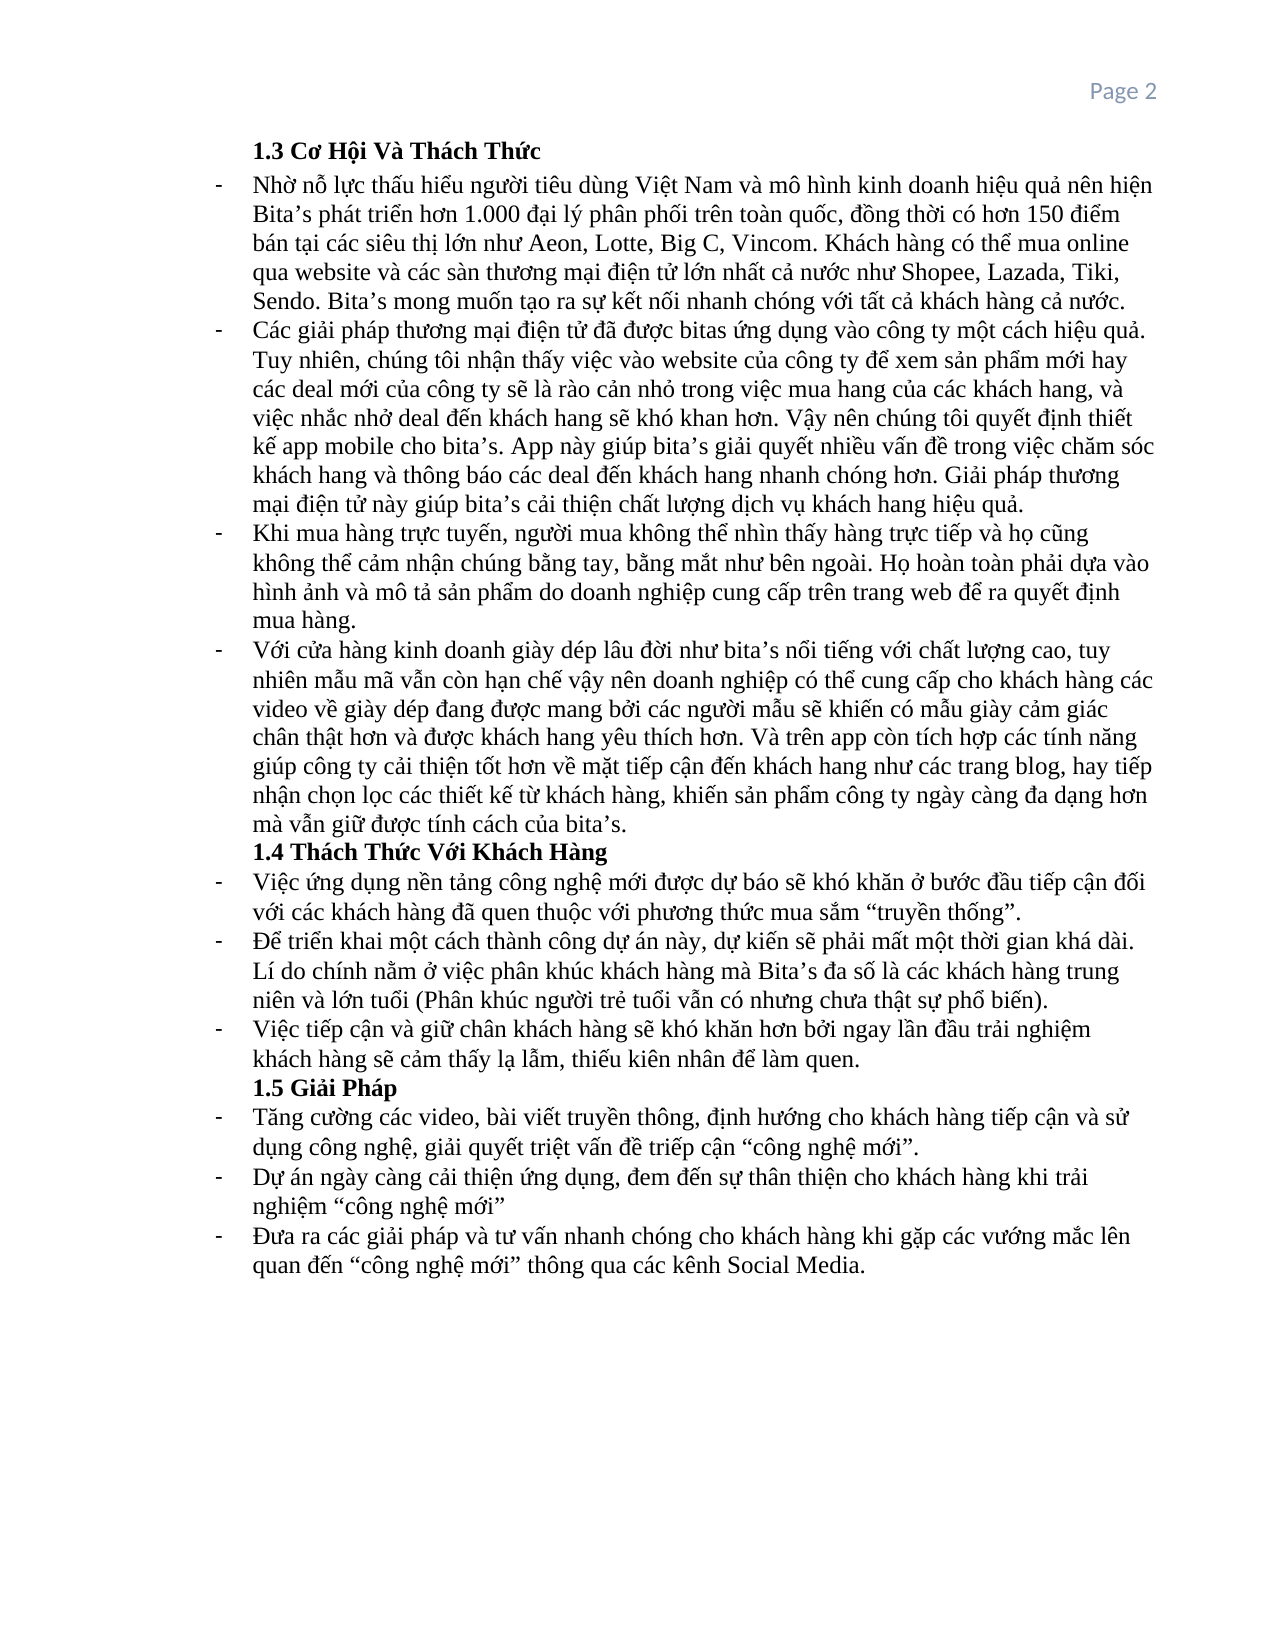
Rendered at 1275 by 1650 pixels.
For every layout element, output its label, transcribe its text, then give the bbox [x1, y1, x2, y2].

list Đưa ra các giải pháp và tư vấn nhanh chóng cho khách hàng khi gặp các vướng mắc lên quan đến “công nghệ mới” thông qua các kênh Social Media. [215, 1220, 1157, 1279]
list Cơ Hội Và Thách Thức [252, 136, 1157, 165]
list Với cửa hàng kinh doanh giày dép lâu đời như bita’s nổi tiếng với chất lượng cao, tuy nhiên mẫu mã vẫn còn hạn chế vậy nên doanh nghiệp có thể cung cấp cho khách hàng các video về giày dép đang được mang bởi các người mẫu sẽ khiến có mẫu giày cảm giác chân thật hơn và được khách hang yêu thích hơn. Và trên app còn tích hợp các tính năng giúp công ty cải thiện tốt hơn về mặt tiếp cận đến khách hang như các trang blog, hay tiếp nhận chọn lọc các thiết kế từ khách hàng, khiến sản phẩm công ty ngày càng đa dạng hơn mà vẫn giữ được tính cách của bita’s. [215, 634, 1157, 837]
list Tăng cường các video, bài viết truyền thông, định hướng cho khách hàng tiếp cận và sử dụng công nghệ, giải quyết triệt vấn đề triếp cận “công nghệ mới”. [215, 1101, 1157, 1161]
list Dự án ngày càng cải thiện ứng dụng, đem đến sự thân thiện cho khách hàng khi trải nghiệm “công nghệ mới” [215, 1161, 1157, 1220]
list Để triển khai một cách thành công dự án này, dự kiến sẽ phải mất một thời gian khá dài. Lí do chính nằm ở việc phân khúc khách hàng mà Bita’s đa số là các khách hàng trung niên và lớn tuổi (Phân khúc người trẻ tuổi vẫn có nhưng chưa thật sự phổ biến). [215, 925, 1157, 1013]
list Khi mua hàng trực tuyến, người mua không thể nhìn thấy hàng trực tiếp và họ cũng không thể cảm nhận chúng bằng tay, bằng mắt như bên ngoài. Họ hoàn toàn phải dựa vào hình ảnh và mô tả sản phẩm do doanh nghiệp cung cấp trên trang web để ra quyết định mua hàng. [215, 518, 1157, 634]
list Các giải pháp thương mại điện tử đã được bitas ứng dụng vào công ty một cách hiệu quả. Tuy nhiên, chúng tôi nhận thấy việc vào website của công ty để xem sản phẩm mới hay các deal mới của công ty sẽ là rào cản nhỏ trong việc mua hang của các khách hang, và việc nhắc nhở deal đến khách hang sẽ khó khan hơn. Vậy nên chúng tôi quyết định thiết kế app mobile cho bita’s. App này giúp bita’s giải quyết nhiều vấn đề trong việc chăm sóc khách hang và thông báo các deal đến khách hang nhanh chóng hơn. Giải pháp thương mại điện tử này giúp bita’s cải thiện chất lượng dịch vụ khách hang hiệu quả. [215, 314, 1157, 518]
list Nhờ nỗ lực thấu hiểu người tiêu dùng Việt Nam và mô hình kinh doanh hiệu quả nên hiện Bita’s phát triển hơn 1.000 đại lý phân phối trên toàn quốc, đồng thời có hơn 150 điểm bán tại các siêu thị lớn như Aeon, Lotte, Big C, Vincom. Khách hàng có thể mua online qua website và các sàn thương mại điện tử lớn nhất cả nước như Shopee, Lazada, Tiki, Sendo. Bita’s mong muốn tạo ra sự kết nối nhanh chóng với tất cả khách hàng cả nước. [215, 169, 1157, 314]
list Thách Thức Với Khách Hàng [252, 837, 1157, 866]
list Giải Pháp [252, 1073, 1157, 1101]
list Việc ứng dụng nền tảng công nghệ mới được dự báo sẽ khó khăn ở bước đầu tiếp cận đối với các khách hàng đã quen thuộc với phương thức mua sắm “truyền thống”. [215, 866, 1157, 925]
list Việc tiếp cận và giữ chân khách hàng sẽ khó khăn hơn bởi ngay lần đầu trải nghiệm khách hàng sẽ cảm thấy lạ lẫm, thiếu kiên nhân để làm quen. [215, 1013, 1157, 1073]
